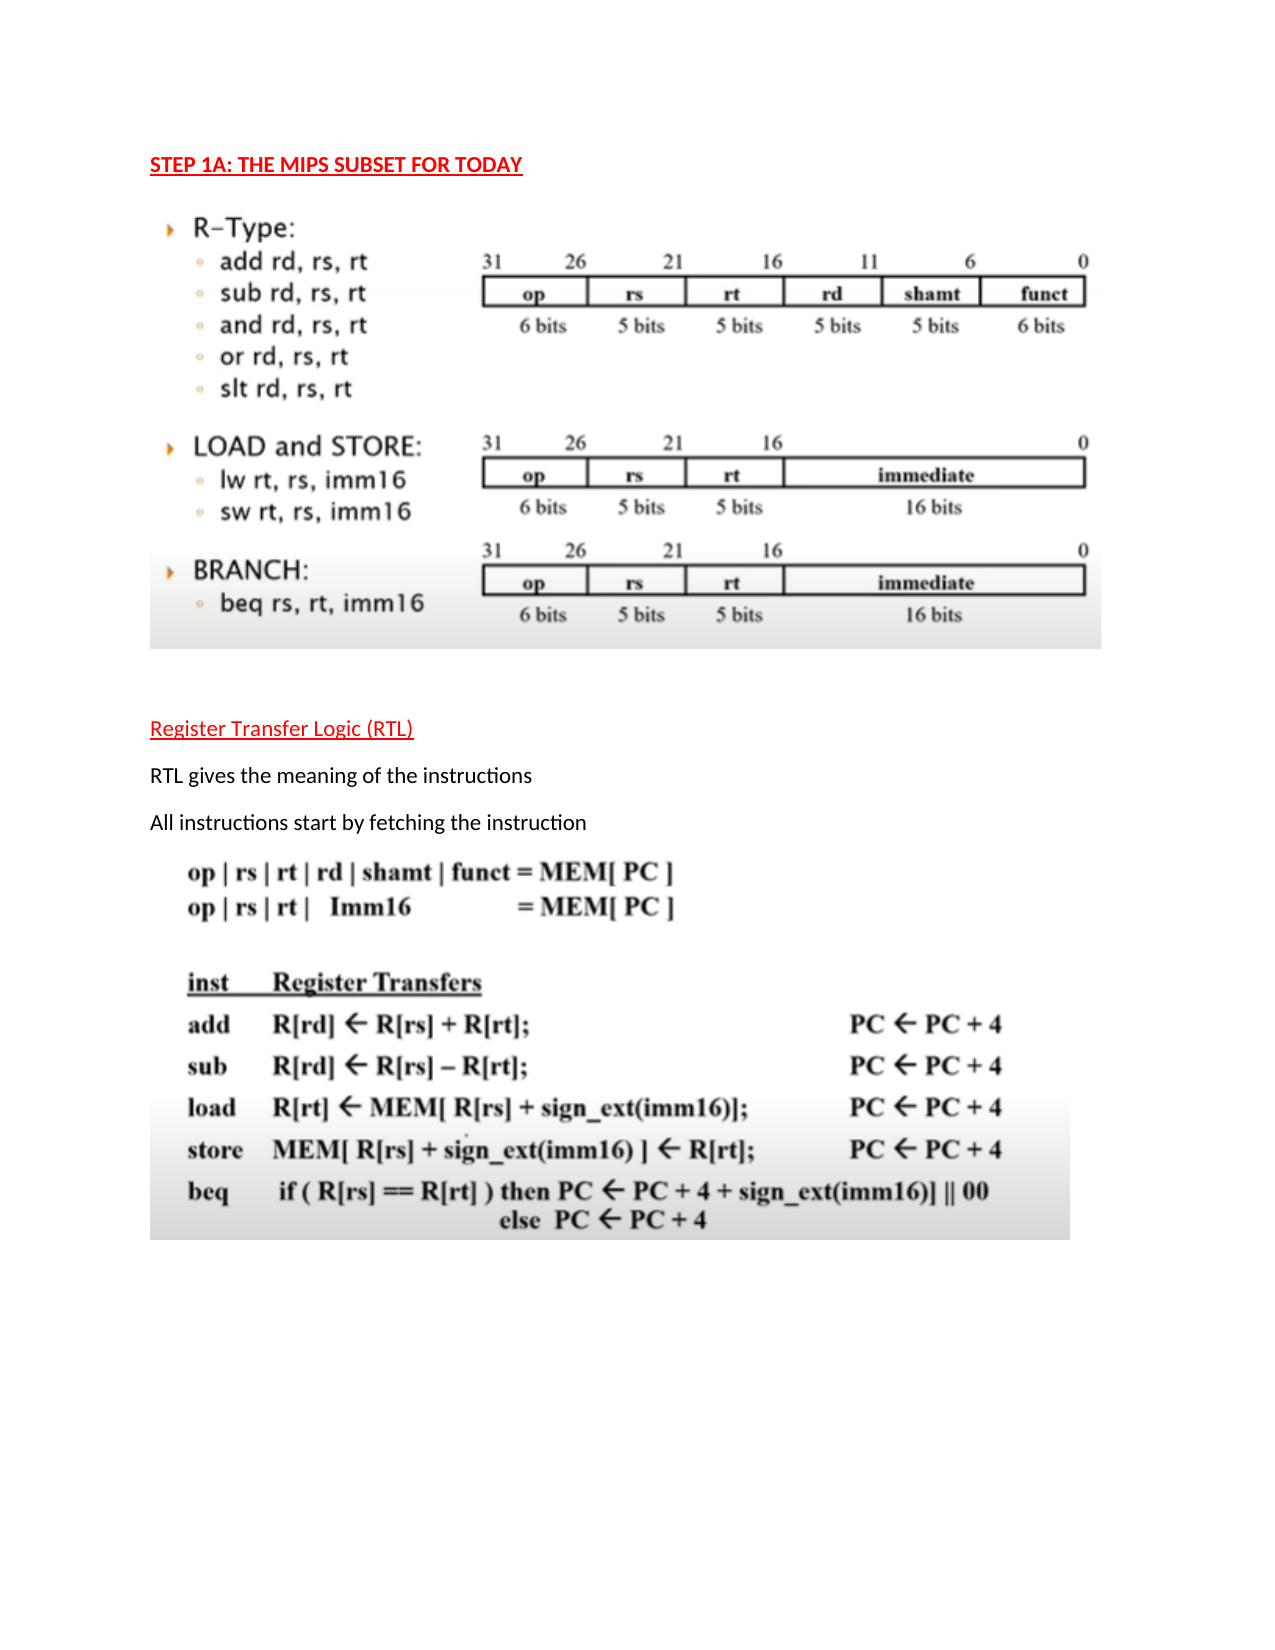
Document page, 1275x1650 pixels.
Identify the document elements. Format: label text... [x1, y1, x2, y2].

text All instructions start by fetching the instruction [150, 808, 1125, 836]
picture [150, 196, 1102, 649]
text STEP 1A: THE MIPS SUBSET FOR TODAY [150, 150, 1125, 178]
text RTL gives the meaning of the instructions [150, 761, 1125, 789]
picture [150, 854, 1071, 1240]
text Register Transfer Logic (RTL) [150, 714, 1125, 742]
